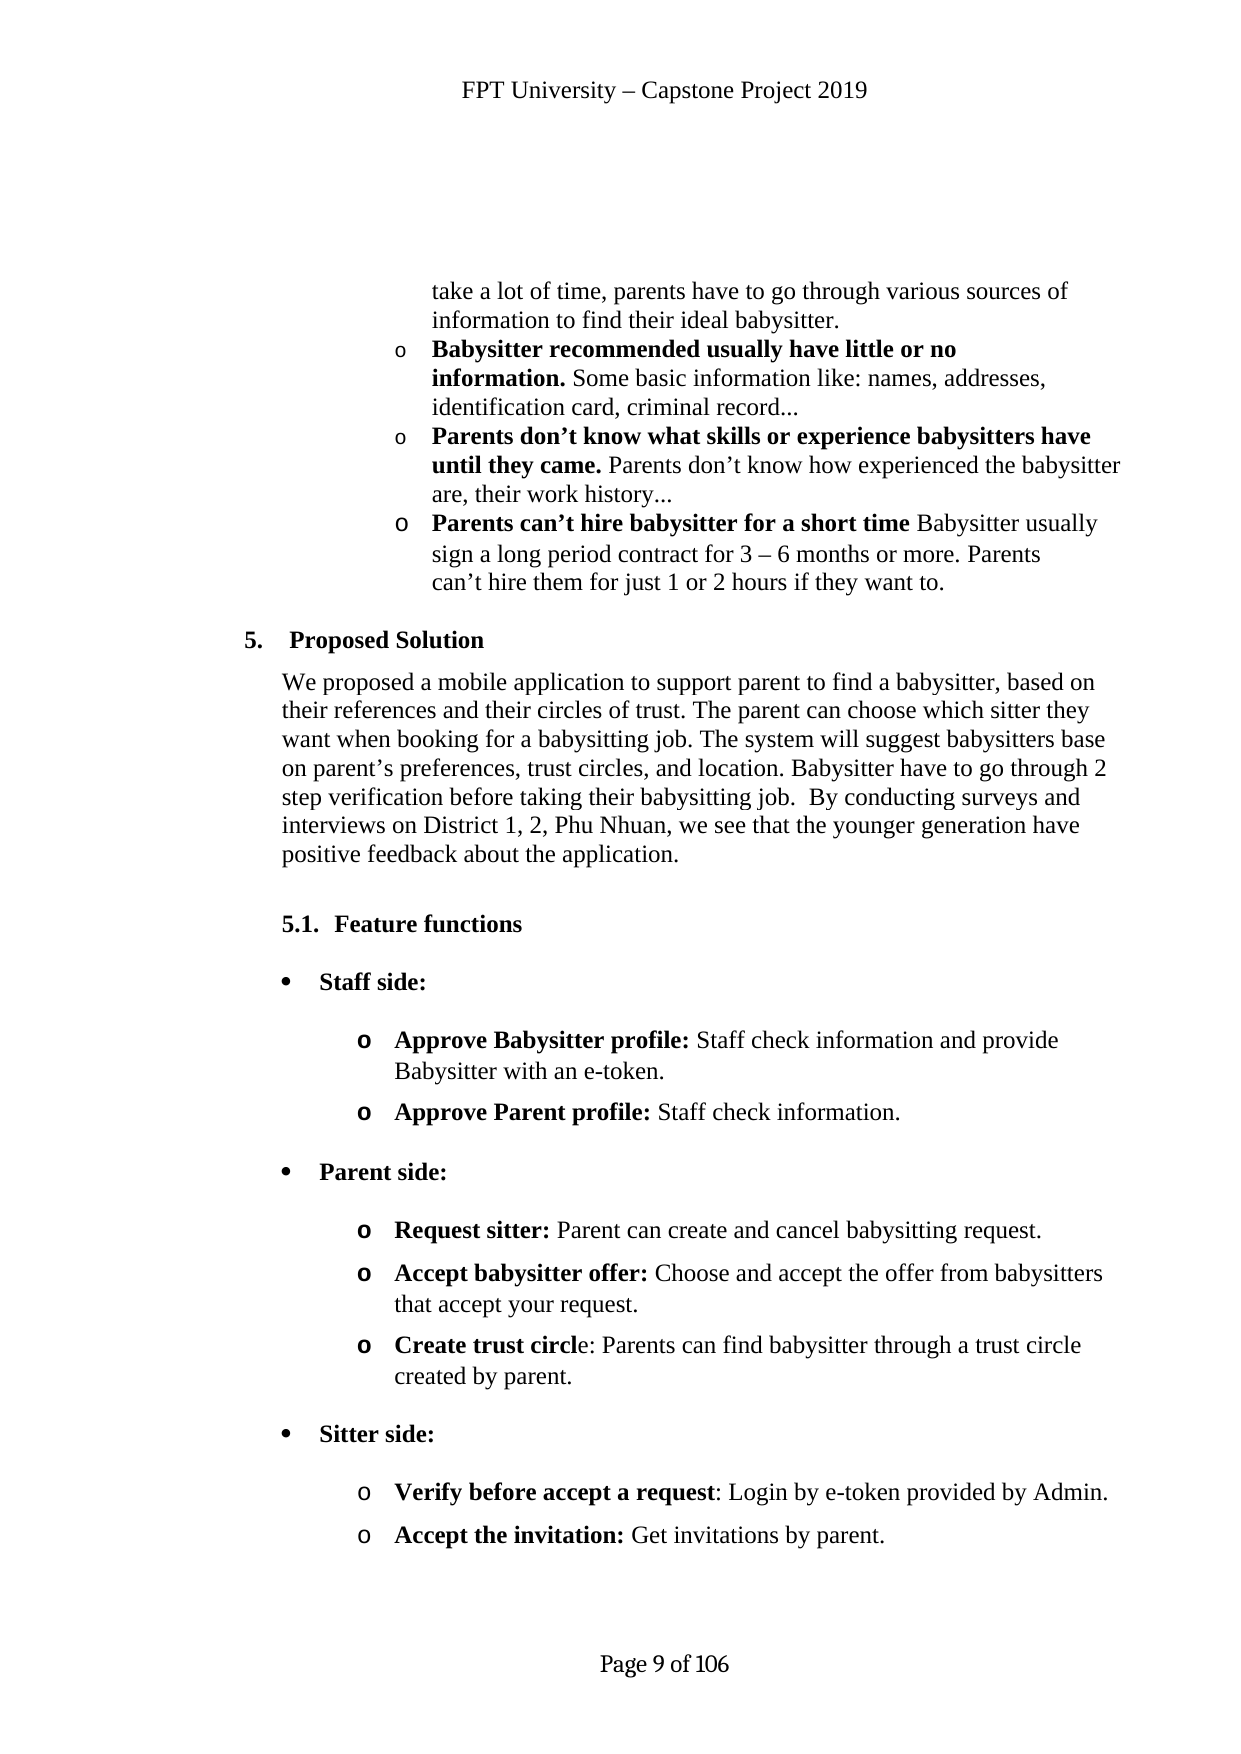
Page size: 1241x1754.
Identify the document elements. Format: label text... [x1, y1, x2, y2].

list Babysitter recommended usually have little or no information. Some basic information like: names, addresses, identification card, criminal record... [394, 334, 1122, 421]
subtitle Proposed Solution [244, 625, 1122, 654]
text We proposed a mobile application to support parent to find a babysitter, based on their references and their circles of trust. The parent can choose which sitter they want when booking for a babysitting job. The system will suggest babysitters base on parent’s preferences, trust circles, and location. Babysitter have to go through 2 step verification before taking their babysitting job. By conducting surveys and interviews on District 1, 2, Phu Nhuan, we see that the younger generation have positive feedback about the application. [679, 667, 1122, 868]
list Accept the invitation: Get invitations by parent. [357, 1520, 1122, 1551]
list Staff side: [282, 967, 1122, 996]
list Parents don’t know what skills or experience babysitters have until they came. Parents don’t know how experienced the babysitter are, their work history... [394, 421, 1122, 508]
list Create trust circle: Parents can find babysitter through a trust circle created by parent. [357, 1330, 1122, 1390]
list Parents can’t hire babysitter for a short time Babysitter usually sign a long period contract for 3 – 6 months or more. Parents can’t hire them for just 1 or 2 hours if they want to. [394, 508, 1122, 596]
list Approve Babysitter profile: Staff check information and provide Babysitter with an e-token. [357, 1025, 1122, 1084]
subtitle Feature functions [282, 909, 1122, 938]
list Verify before accept a request: Login by e-token provided by Admin. [357, 1477, 1122, 1508]
list Parent side: [282, 1157, 1122, 1186]
list Approve Parent profile: Staff check information. [357, 1097, 1122, 1128]
list Request sitter: Parent can create and cancel babysitting request. [357, 1215, 1122, 1246]
list Sitter side: [282, 1419, 1122, 1448]
list Accept babysitter offer: Choose and accept the offer from babysitters that accept your request. [357, 1258, 1122, 1318]
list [394, 276, 1122, 334]
